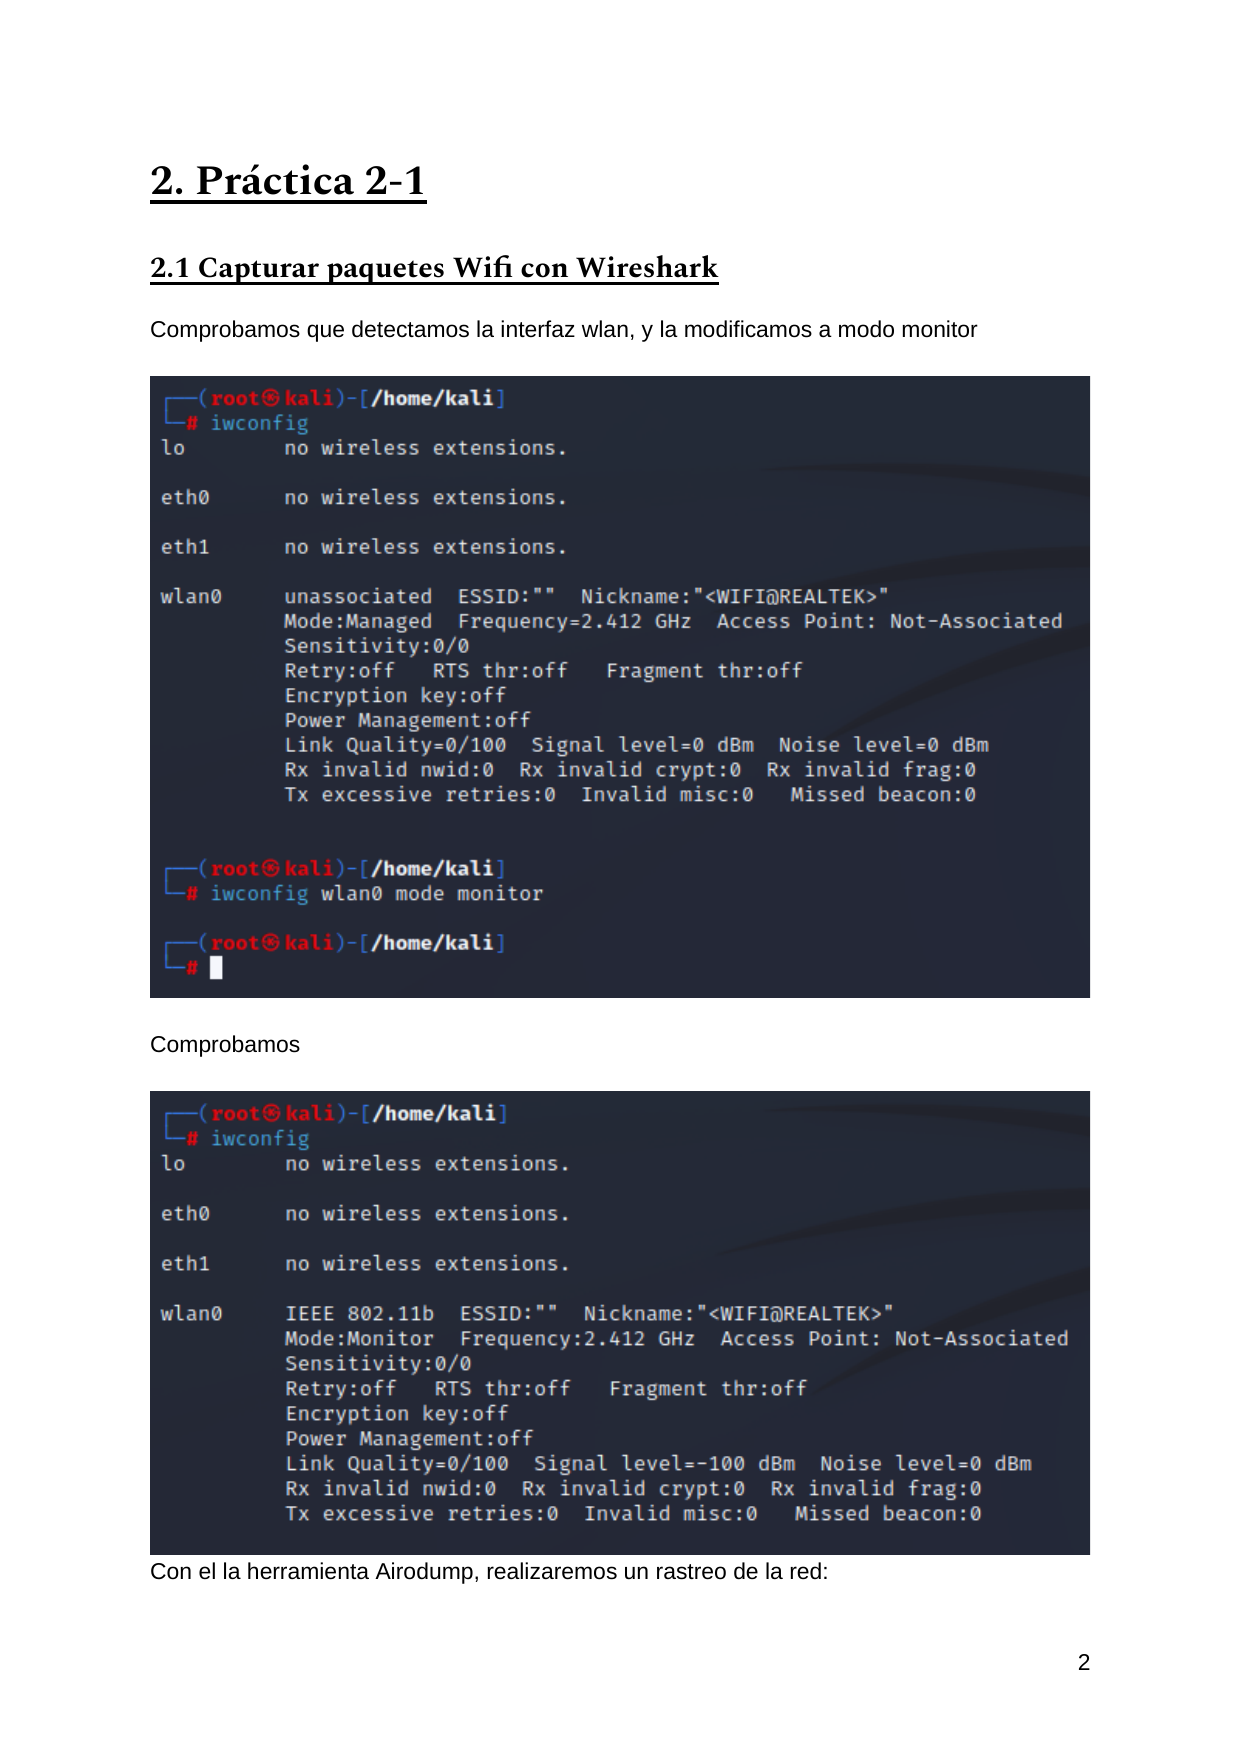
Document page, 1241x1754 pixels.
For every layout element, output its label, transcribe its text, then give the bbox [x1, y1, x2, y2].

picture [150, 376, 1091, 998]
subtitle 2.1 Capturar paquetes Wifi con Wireshark [150, 247, 1090, 291]
text Con el la herramienta Airodump, realizaremos un rastreo de la red: [150, 1558, 1090, 1584]
subtitle 2. Práctica 2-1 [150, 150, 1090, 213]
text Comprobamos [150, 1031, 1090, 1058]
picture [150, 1091, 1091, 1555]
text Comprobamos que detectamos la interfaz wlan, y la modificamos a modo monitor [150, 316, 1090, 342]
